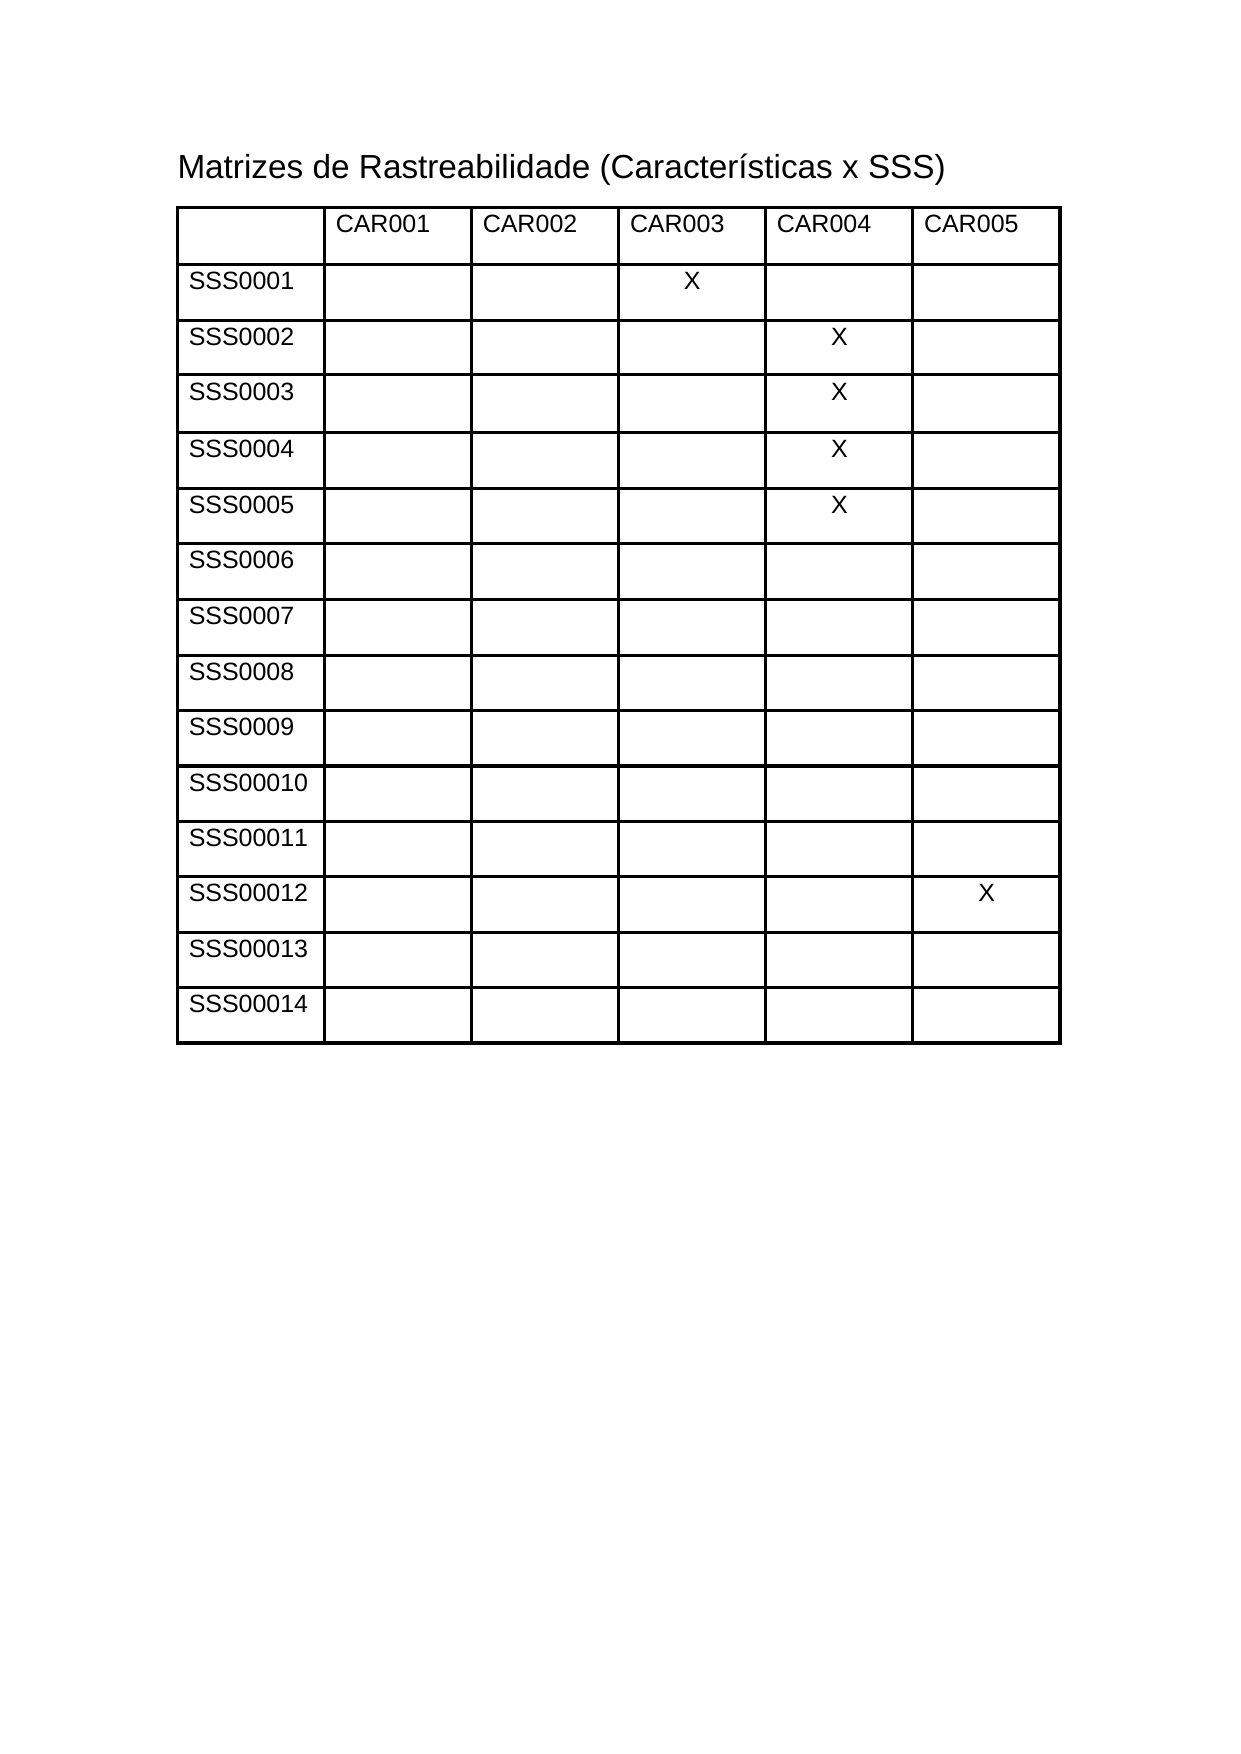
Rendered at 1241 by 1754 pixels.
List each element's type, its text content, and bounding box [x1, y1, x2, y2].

table_cell [620, 434, 764, 487]
table_cell [914, 376, 1058, 431]
table_cell [620, 545, 764, 598]
table_cell [326, 545, 470, 598]
table_cell SSS0008 [179, 657, 323, 709]
table_cell SSS0006 [179, 545, 323, 598]
table_cell [473, 712, 617, 764]
table_header CAR001 [326, 209, 470, 263]
table_cell SSS0001 [179, 266, 323, 319]
table_cell [326, 989, 470, 1041]
table_cell [914, 712, 1058, 764]
table_cell [620, 878, 764, 931]
table_cell [620, 490, 764, 542]
table_cell X [767, 434, 911, 487]
table_cell [620, 376, 764, 431]
table_cell [767, 768, 911, 820]
table_cell X [620, 266, 764, 319]
table_cell SSS0007 [179, 601, 323, 653]
table_cell [326, 266, 470, 319]
table_cell [914, 657, 1058, 709]
table_header CAR002 [473, 209, 617, 263]
table_cell [620, 768, 764, 820]
table_cell [326, 878, 470, 931]
table_cell [326, 823, 470, 875]
table_cell [767, 934, 911, 986]
table_cell [473, 601, 617, 653]
table_cell [914, 823, 1058, 875]
table_cell [914, 434, 1058, 487]
table_cell SSS00014 [179, 989, 323, 1041]
table_cell [473, 266, 617, 319]
table_cell [767, 601, 911, 653]
table_cell [767, 657, 911, 709]
table_cell [326, 768, 470, 820]
text Matrizes de Rastreabilidade (Características x SSS) [177, 148, 1063, 186]
table_cell [326, 322, 470, 373]
table_cell SSS0005 [179, 490, 323, 542]
table_cell SSS00011 [179, 823, 323, 875]
table_cell [473, 322, 617, 373]
table_cell [767, 878, 911, 931]
table_cell [473, 545, 617, 598]
table_cell [914, 266, 1058, 319]
table_cell [914, 601, 1058, 653]
table_cell SSS00013 [179, 934, 323, 986]
table_cell SSS0002 [179, 322, 323, 373]
table_cell X [914, 878, 1058, 931]
table_cell [767, 989, 911, 1041]
table_cell [473, 490, 617, 542]
table_cell [326, 712, 470, 764]
table_cell SSS0003 [179, 376, 323, 431]
table_cell SSS00012 [179, 878, 323, 931]
table_cell [473, 878, 617, 931]
table_cell X [767, 376, 911, 431]
table_cell [914, 934, 1058, 986]
table_header [179, 209, 323, 263]
table_cell X [767, 490, 911, 542]
table_cell [620, 823, 764, 875]
table_cell [914, 768, 1058, 820]
table_cell [914, 989, 1058, 1041]
table_cell [620, 322, 764, 373]
table_cell [473, 768, 617, 820]
table_cell [326, 601, 470, 653]
table_cell [767, 823, 911, 875]
table_cell SSS00010 [179, 768, 323, 820]
table_cell [473, 989, 617, 1041]
table_cell [326, 434, 470, 487]
table_cell [473, 934, 617, 986]
table_cell X [767, 322, 911, 373]
table_cell SSS0004 [179, 434, 323, 487]
table_cell [620, 712, 764, 764]
table_cell [620, 934, 764, 986]
table_cell [473, 434, 617, 487]
table_cell [326, 490, 470, 542]
table_cell [326, 376, 470, 431]
table_cell [326, 657, 470, 709]
table_cell [914, 490, 1058, 542]
table_header CAR003 [620, 209, 764, 263]
table_cell [914, 322, 1058, 373]
table_cell [326, 934, 470, 986]
table_cell [620, 989, 764, 1041]
table_header CAR005 [914, 209, 1058, 263]
table_cell [620, 657, 764, 709]
table_cell [914, 545, 1058, 598]
table_cell [767, 712, 911, 764]
table_cell [473, 376, 617, 431]
table_cell [473, 657, 617, 709]
table_header CAR004 [767, 209, 911, 263]
table_cell [767, 266, 911, 319]
table_cell [620, 601, 764, 653]
table_cell [767, 545, 911, 598]
table_cell SSS0009 [179, 712, 323, 764]
table_cell [473, 823, 617, 875]
